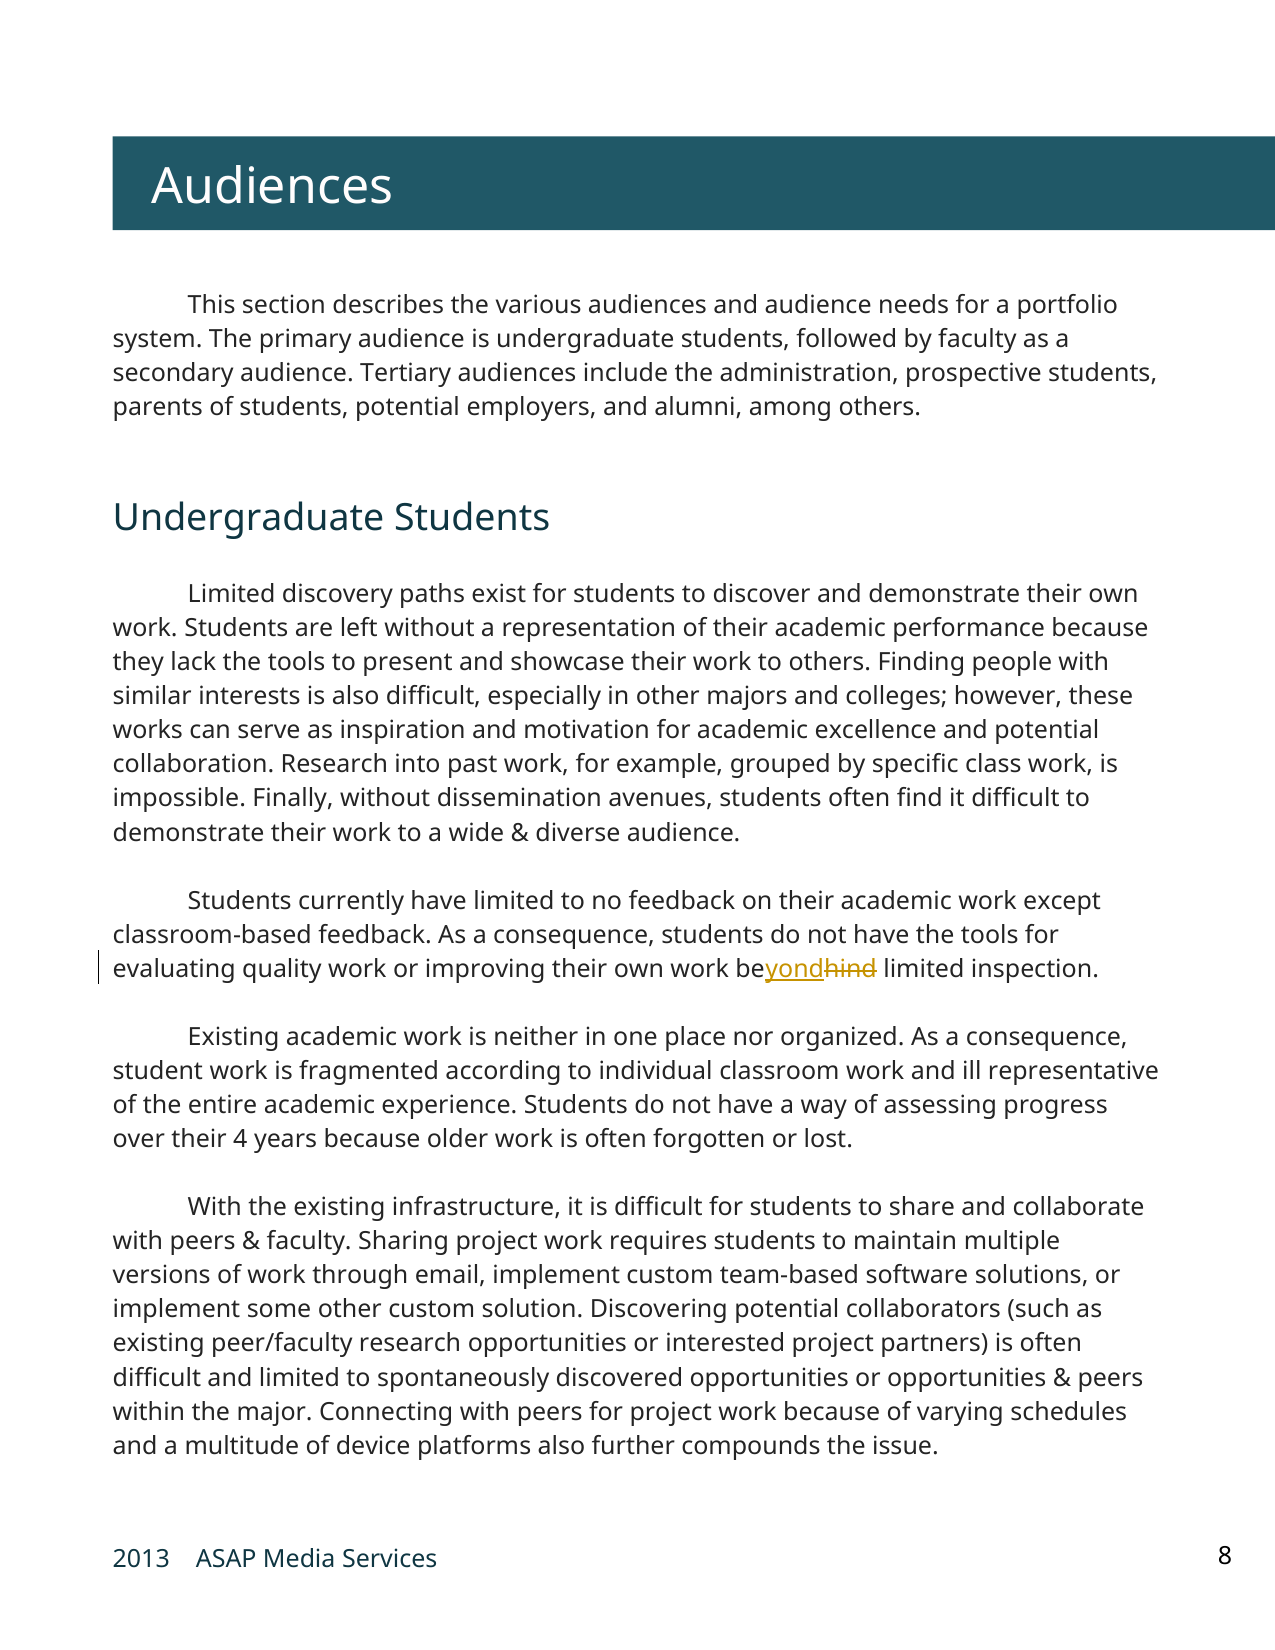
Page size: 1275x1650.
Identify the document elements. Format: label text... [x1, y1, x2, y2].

text Undergraduate Students [112, 491, 1162, 542]
text Audiences [112, 150, 1162, 218]
text Limited discovery paths exist for students to discover and demonstrate their own work. Students are left without a representation of their academic performance because they lack the tools to present and showcase their work to others. Finding people with similar interests is also difficult, especially in other majors and colleges; however, these works can serve as inspiration and motivation for academic excellence and potential collaboration. Research into past work, for example, grouped by specific class work, is impossible. Finally, without dissemination avenues, students often find it difficult to demonstrate their work to a wide & diverse audience. [112, 576, 1162, 848]
text This section describes the various audiences and audience needs for a portfolio system. The primary audience is undergraduate students, followed by faculty as a secondary audience. Tertiary audiences include the administration, prospective students, parents of students, potential employers, and alumni, among others. [112, 286, 1162, 422]
text With the existing infrastructure, it is difficult for students to share and collaborate with peers & faculty. Sharing project work requires students to maintain multiple versions of work through email, implement custom team-based software solutions, or implement some other custom solution. Discovering potential collaborators (such as existing peer/faculty research opportunities or interested project partners) is often difficult and limited to spontaneously discovered opportunities or opportunities & peers within the major. Connecting with peers for project work because of varying schedules and a multitude of device platforms also further compounds the issue. [112, 1189, 1162, 1461]
text Students currently have limited to no feedback on their academic work except classroom-based feedback. As a consequence, students do not have the tools for evaluating quality work or improving their own work be limited inspection. [112, 882, 1162, 984]
text Existing academic work is neither in one place nor organized. As a consequence, student work is fragmented according to individual classroom work and ill representative of the entire academic experience. Students do not have a way of assessing progress over their 4 years because older work is often forgotten or lost. [112, 1018, 1162, 1155]
